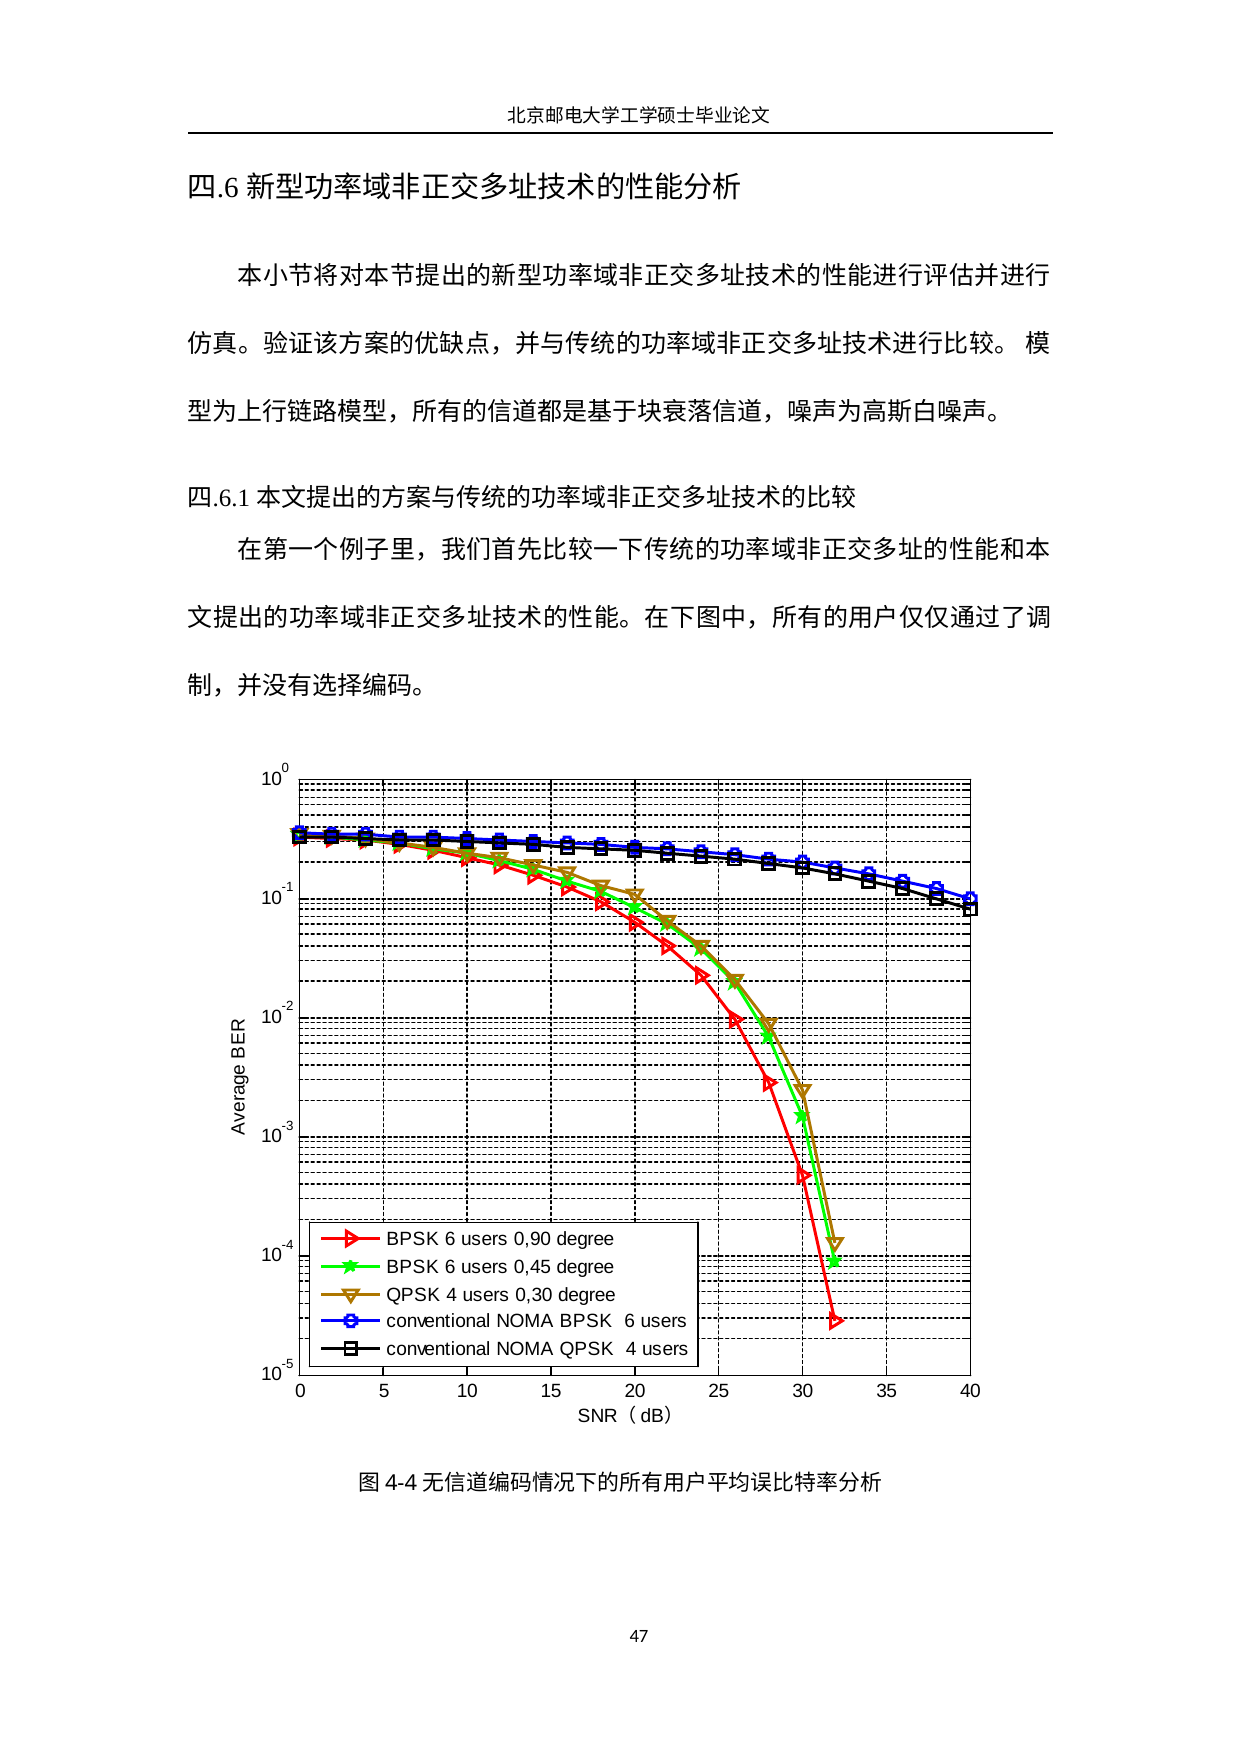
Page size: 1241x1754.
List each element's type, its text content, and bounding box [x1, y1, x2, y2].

text 本小节将对本节提出的新型功率域非正交多址技术的性能进行评估并进行仿真。验证该方案的优缺点，并与传统的功率域非正交多址技术进行比较。 模型为上行链路模型，所有的信道都是基于块衰落信道，噪声为高斯白噪声。 [187, 239, 1053, 443]
subtitle 新型功率域非正交多址技术的性能分析 [187, 164, 1053, 206]
text 图4-4 无信道编码情况下的所有用户平均误比特率分析 [187, 1464, 1053, 1498]
subtitle 本文提出的方案与传统的功率域非正交多址技术的比较 [157, 477, 1053, 513]
text 在第一个例子里，我们首先比较一下传统的功率域非正交多址的性能和本文提出的功率域非正交多址技术的性能。在下图中，所有的用户仅仅通过了调制，并没有选择编码。 [187, 513, 1053, 717]
